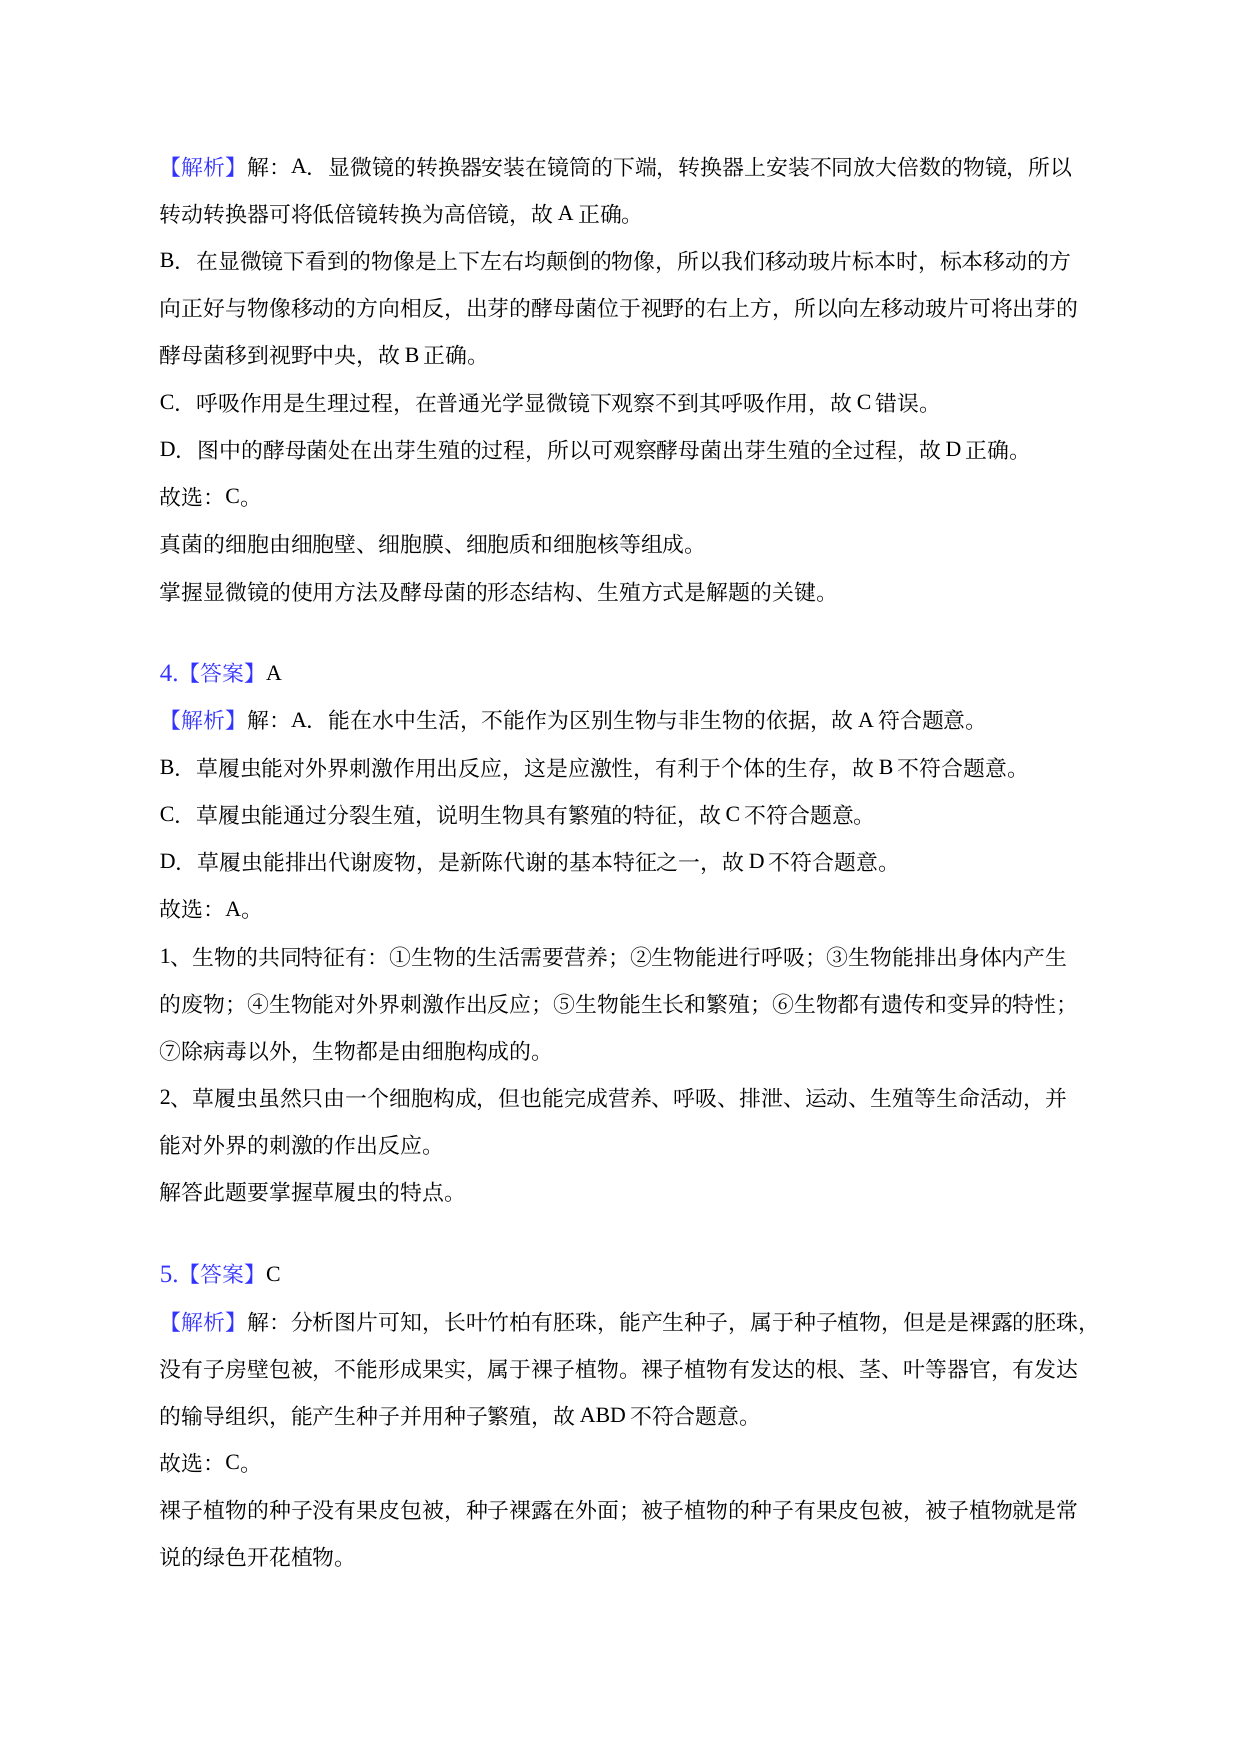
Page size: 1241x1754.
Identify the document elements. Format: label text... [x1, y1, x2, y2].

list 4.【答案】A [159, 657, 1081, 688]
list 5.【答案】C [159, 1257, 1081, 1289]
list 【解析】解：A．能在水中生活，不能作为区别生物与非生物的依据，故A符合题意。 B．草履虫能对外界刺激作用出反应，这是应激性，有利于个体的生存，故B不符合题意。 C．草履虫能通过分裂生殖，说明生物具有繁殖的特征，故C不符合题意。 D．草履虫能排出代谢废物，是新陈代谢的基本特征之一，故D不符合题意。 故选：A。 1、生物的共同特征有：①生物的生活需要营养；②生物能进行呼吸；③生物能排出身体内产生的废物；④生物能对外界刺激作出反应；⑤生物能生长和繁殖；⑥生物都有遗传和变异的特性；⑦除病毒以外，生物都是由细胞构成的。 2、草履虫虽然只由一个细胞构成，但也能完成营养、呼吸、排泄、运动、生殖等生命活动，并能对外界的刺激的作出反应。 解答此题要掌握草履虫的特点。 [159, 704, 1081, 1245]
list 【解析】解：A．显微镜的转换器安装在镜筒的下端，转换器上安装不同放大倍数的物镜，所以转动转换器可将低倍镜转换为高倍镜，故A正确。 B．在显微镜下看到的物像是上下左右均颠倒的物像，所以我们移动玻片标本时，标本移动的方向正好与物像移动的方向相反，出芽的酵母菌位于视野的右上方，所以向左移动玻片可将出芽的酵母菌移到视野中央，故B正确。 C．呼吸作用是生理过程，在普通光学显微镜下观察不到其呼吸作用，故C错误。 D．图中的酵母菌处在出芽生殖的过程，所以可观察酵母菌出芽生殖的全过程，故D正确。 故选：C。 真菌的细胞由细胞壁、细胞膜、细胞质和细胞核等组成。 掌握显微镜的使用方法及酵母菌的形态结构、生殖方式是解题的关键。 [159, 150, 1081, 644]
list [159, 1305, 1081, 1572]
